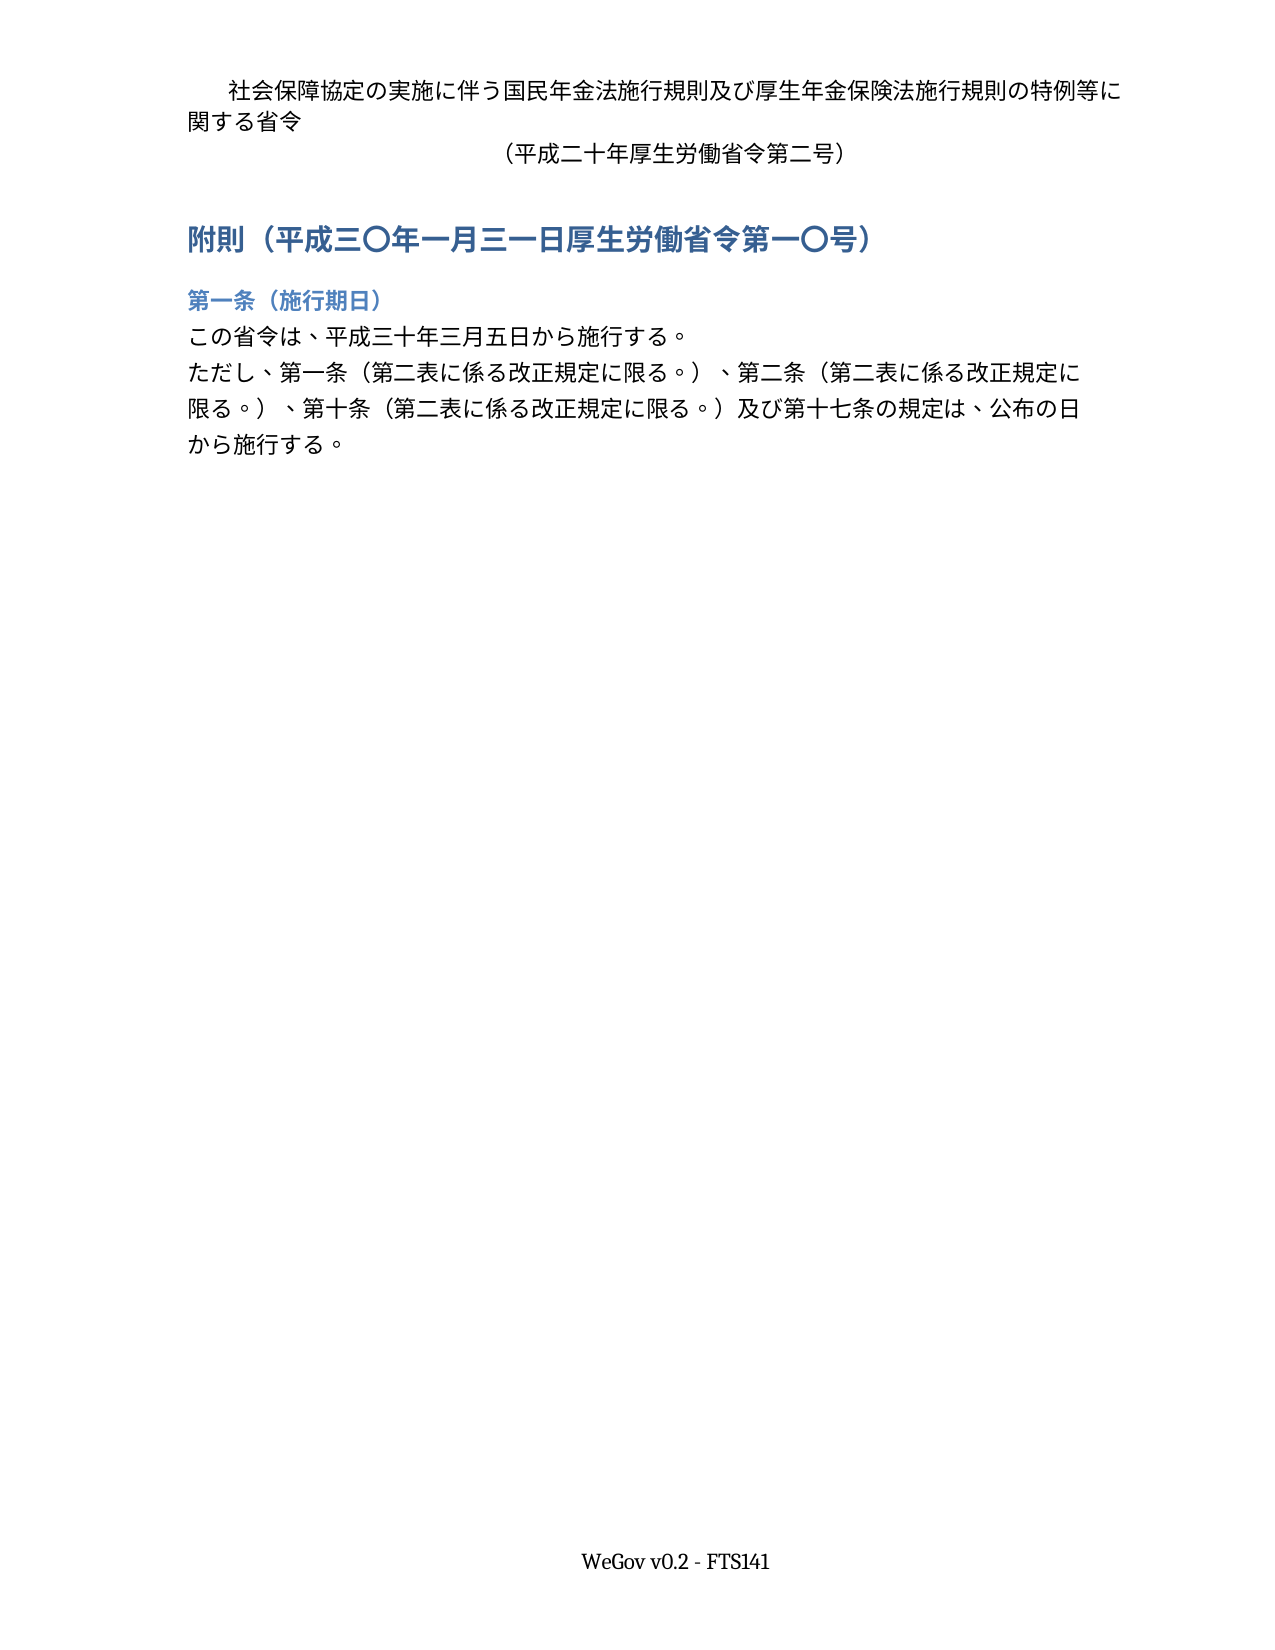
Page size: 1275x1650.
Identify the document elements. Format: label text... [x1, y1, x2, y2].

subtitle 第一条（施行期日） [187, 285, 1087, 316]
text この省令は、平成三十年三月五日から施行する。 ただし、第一条（第二表に係る改正規定に限る。）、第二条（第二表に係る改正規定に限る。）、第十条（第二表に係る改正規定に限る。）及び第十七条の規定は、公布の日から施行する。 [187, 321, 1087, 460]
subtitle 附則（平成三〇年一月三一日厚生労働省令第一〇号） [187, 219, 1087, 258]
